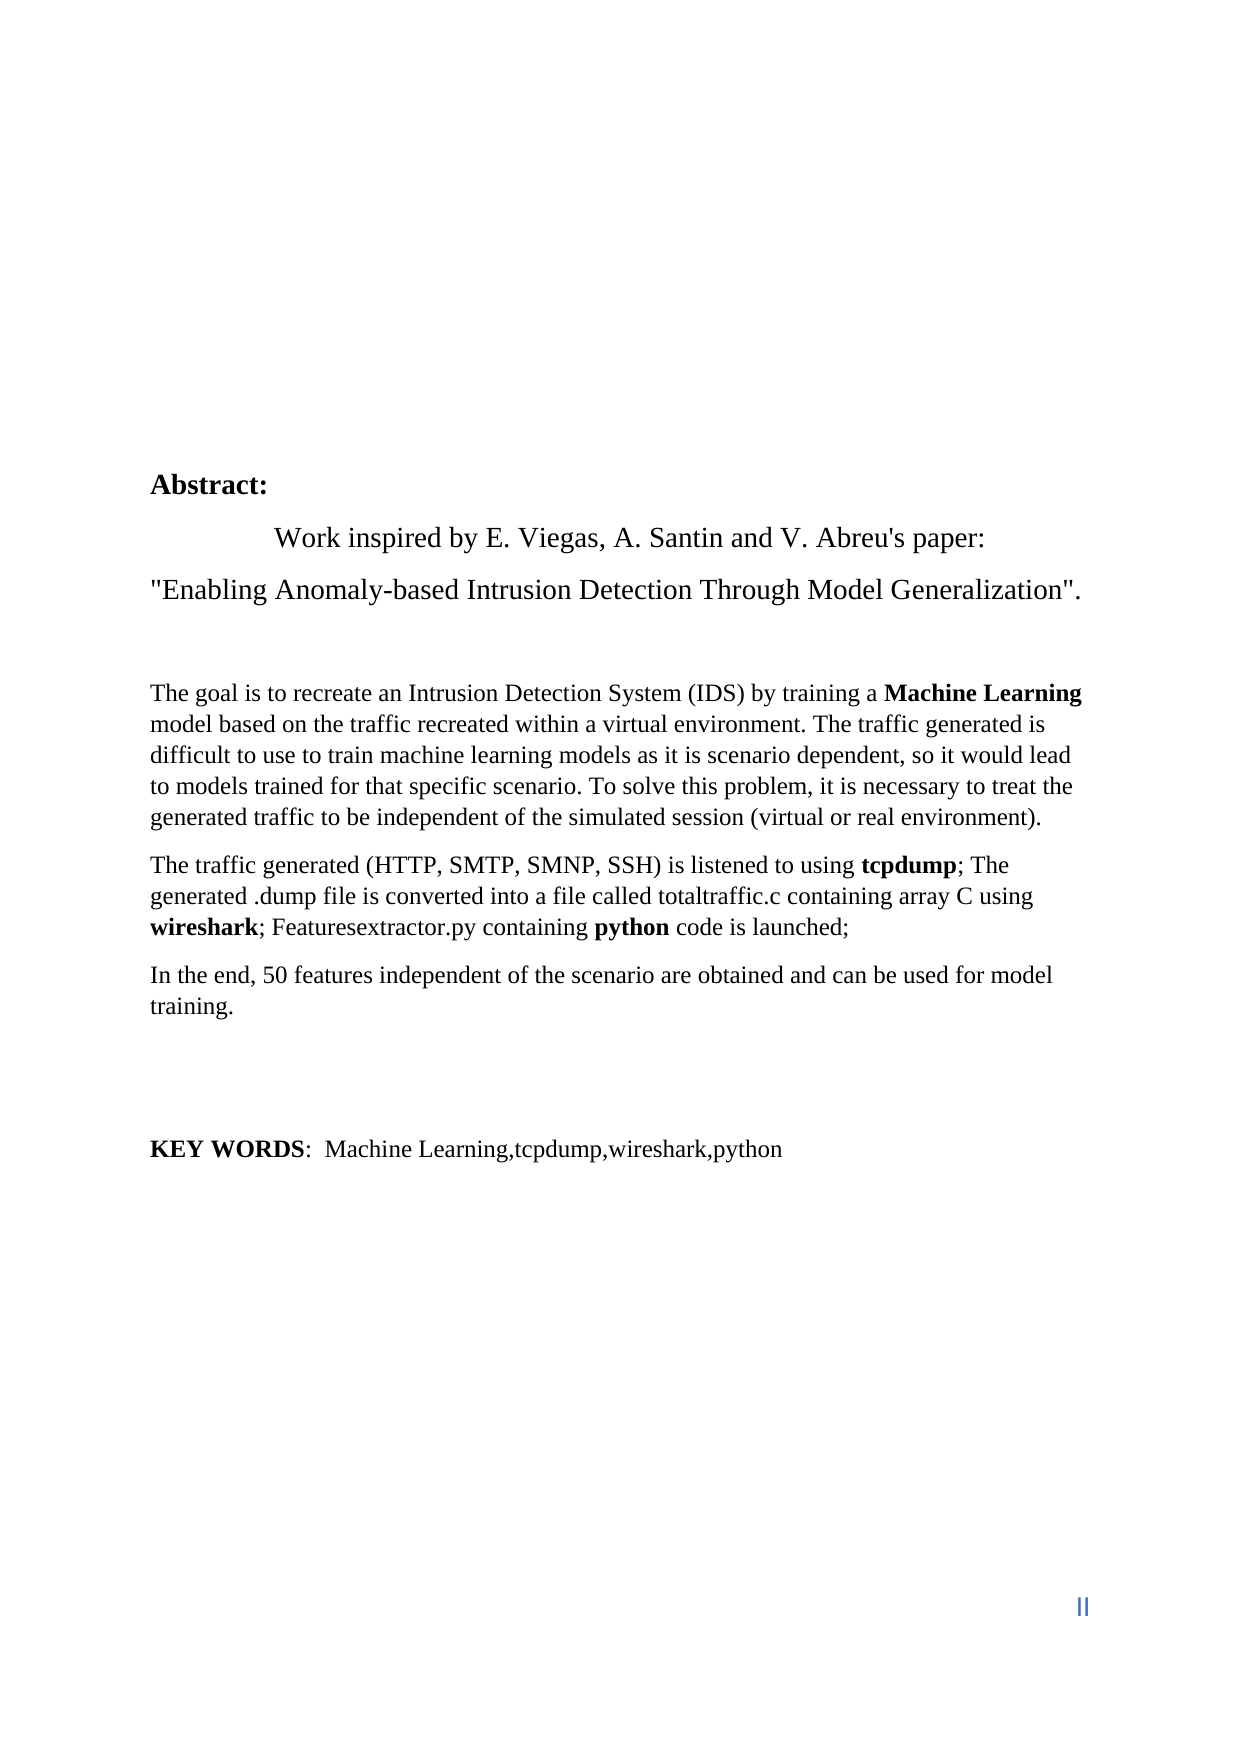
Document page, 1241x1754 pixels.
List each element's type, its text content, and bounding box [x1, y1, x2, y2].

text "Enabling Anomaly-based Intrusion Detection Through Model Generalization". [150, 572, 1090, 606]
text The goal is to recreate an Intrusion Detection System (IDS) by training a Machine Learning model based on the traffic recreated within a virtual environment. The traffic generated is difficult to use to train machine learning models as it is scenario dependent, so it would lead to models trained for that specific scenario. To solve this problem, it is necessary to treat the generated traffic to be independent of the simulated session (virtual or real environment). [150, 678, 1090, 831]
text Work inspired by E. Viegas, A. Santin and V. Abreu's paper: [150, 520, 1090, 553]
text KEY WORDS: Machine Learning,tcpdump,wireshark,python [150, 1134, 1090, 1163]
text The traffic generated (HTTP, SMTP, SMNP, SSH) is listened to using tcpdump; The generated .dump file is converted into a file called totaltraffic.c containing array C using wireshark; Featuresextractor.py containing python code is launched; [150, 850, 1090, 941]
text Abstract: [150, 467, 1090, 500]
text In the end, 50 features independent of the scenario are obtained and can be used for model training. [150, 960, 1090, 1019]
